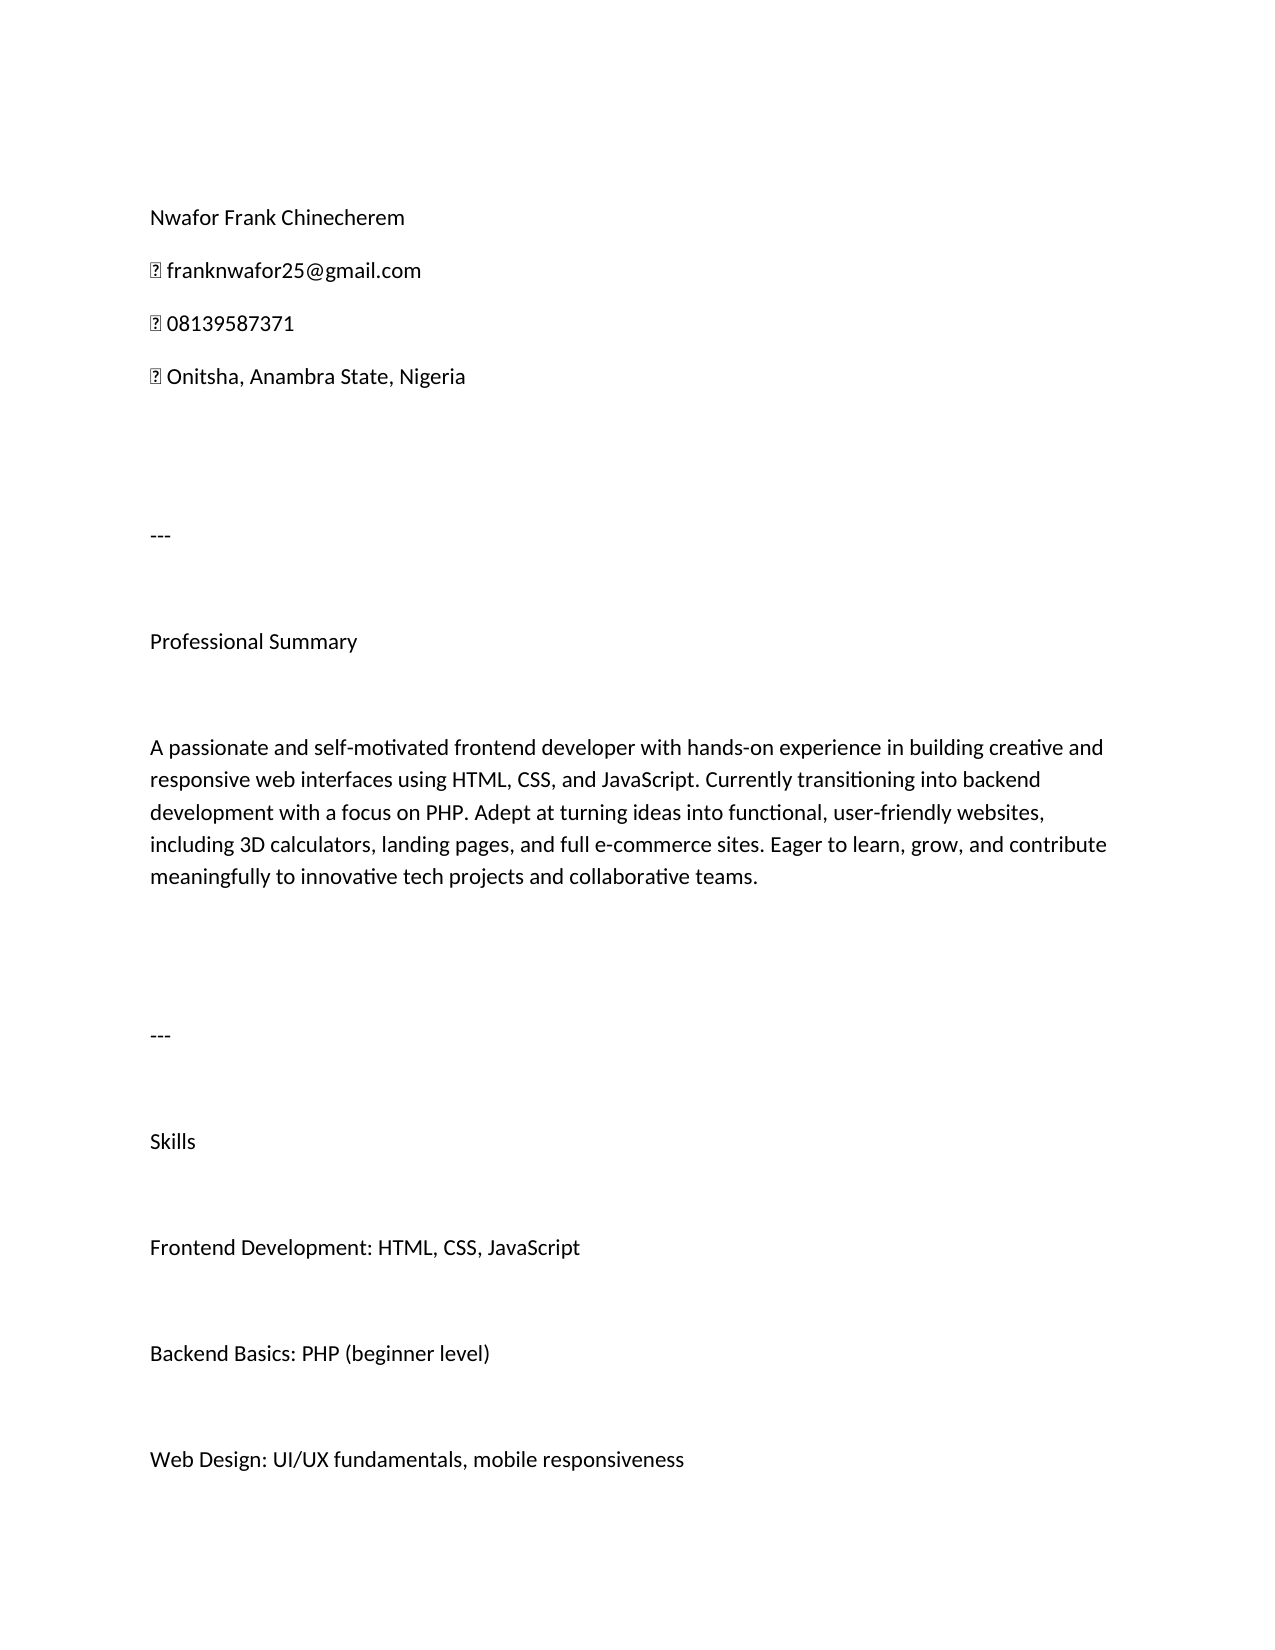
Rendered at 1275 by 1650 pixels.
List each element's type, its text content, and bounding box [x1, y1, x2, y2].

text Frontend Development: HTML, CSS, JavaScript [150, 1233, 1125, 1261]
text Skills [150, 1127, 1125, 1155]
text Professional Summary [150, 627, 1125, 655]
text Nwafor Frank Chinecherem [150, 203, 1125, 231]
text A passionate and self-motivated frontend developer with hands-on experience in building creative and responsive web interfaces using HTML, CSS, and JavaScript. Currently transitioning into backend development with a focus on PHP. Adept at turning ideas into functional, user-friendly websites, including 3D calculators, landing pages, and full e-commerce sites. Eager to learn, grow, and contribute meaningfully to innovative tech projects and collaborative teams. [150, 733, 1125, 890]
text 📧 franknwafor25@gmail.com [150, 256, 1125, 284]
text --- [150, 521, 1125, 549]
text Backend Basics: PHP (beginner level) [150, 1339, 1125, 1367]
text --- [150, 1021, 1125, 1049]
text 📍 Onitsha, Anambra State, Nigeria [150, 362, 1125, 390]
text 📞 08139587371 [150, 309, 1125, 337]
text Web Design: UI/UX fundamentals, mobile responsiveness [150, 1445, 1125, 1473]
